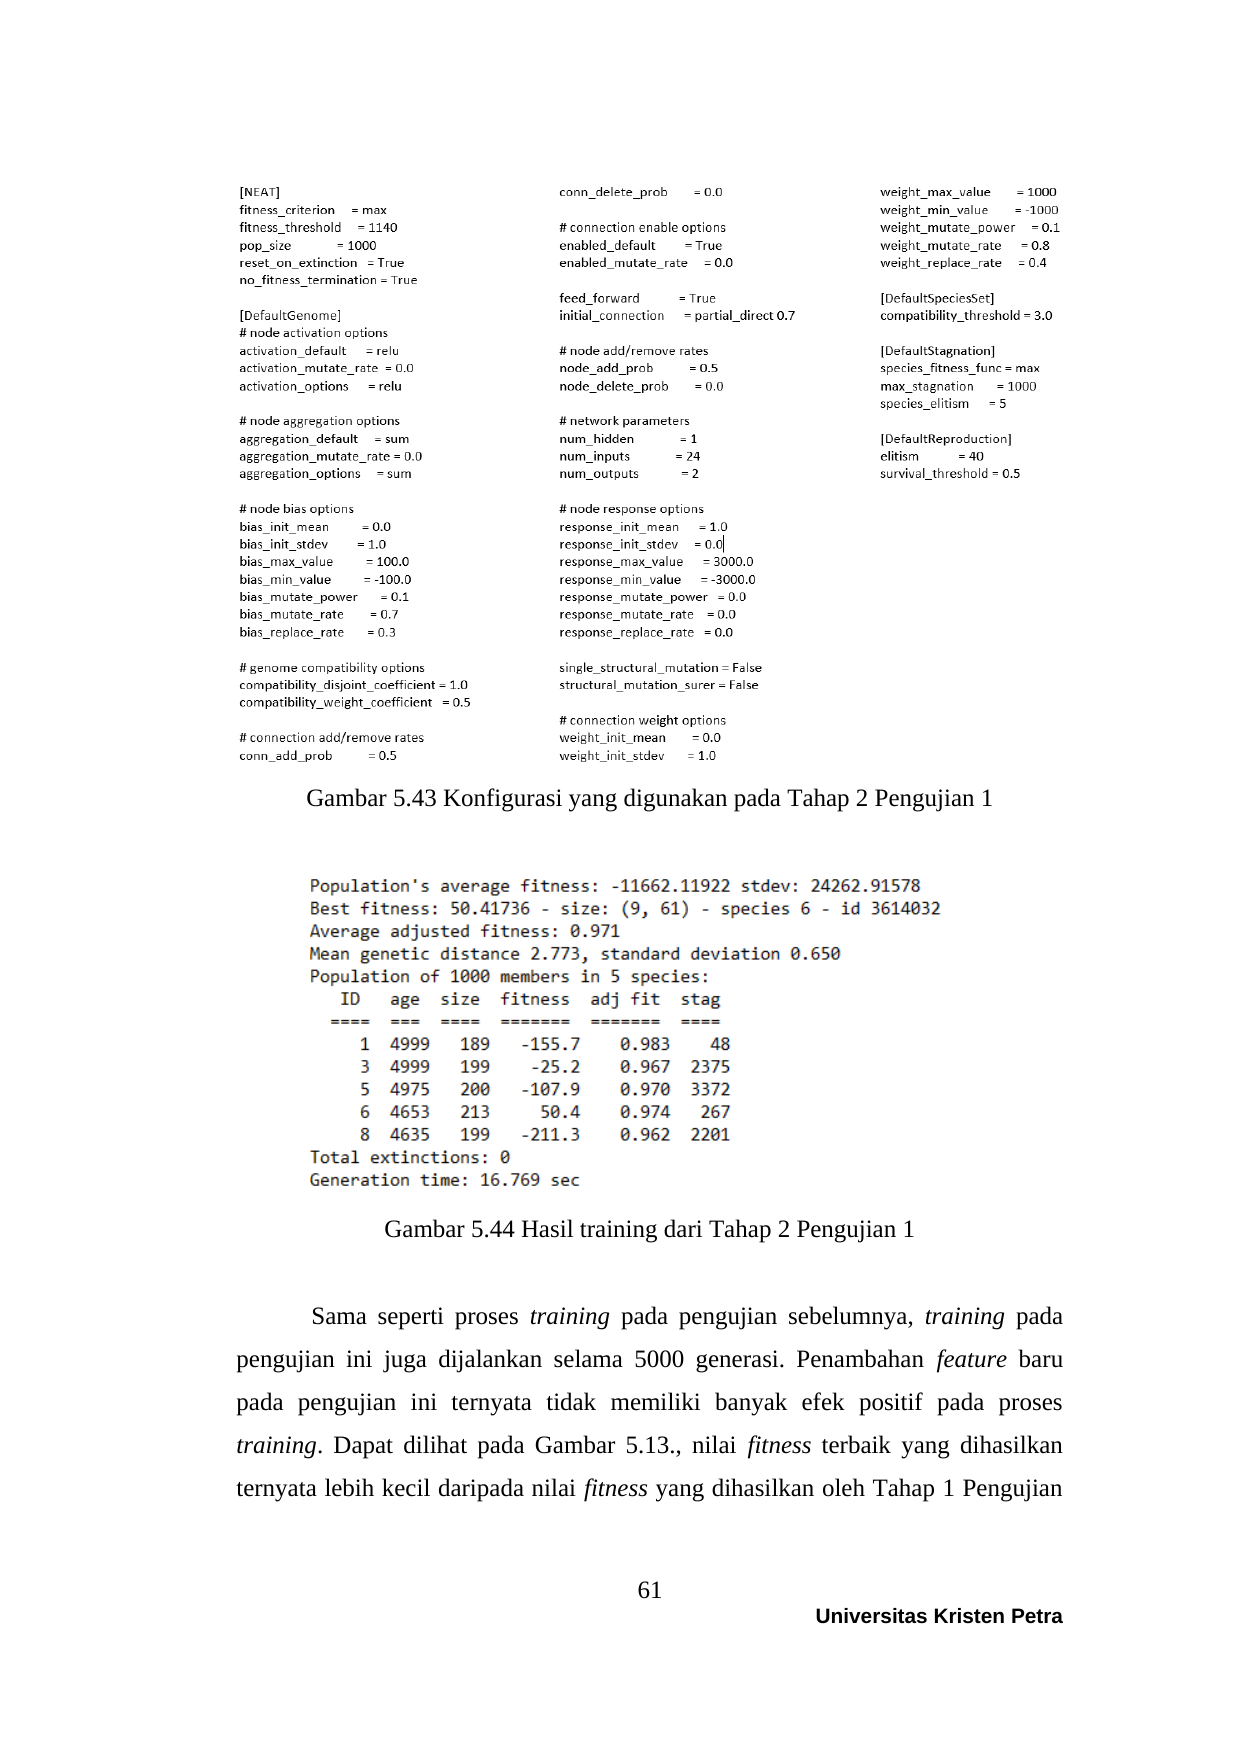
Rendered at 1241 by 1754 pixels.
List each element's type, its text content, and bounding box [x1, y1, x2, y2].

picture [236, 177, 1064, 769]
picture [310, 868, 952, 1201]
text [236, 1301, 1063, 1502]
